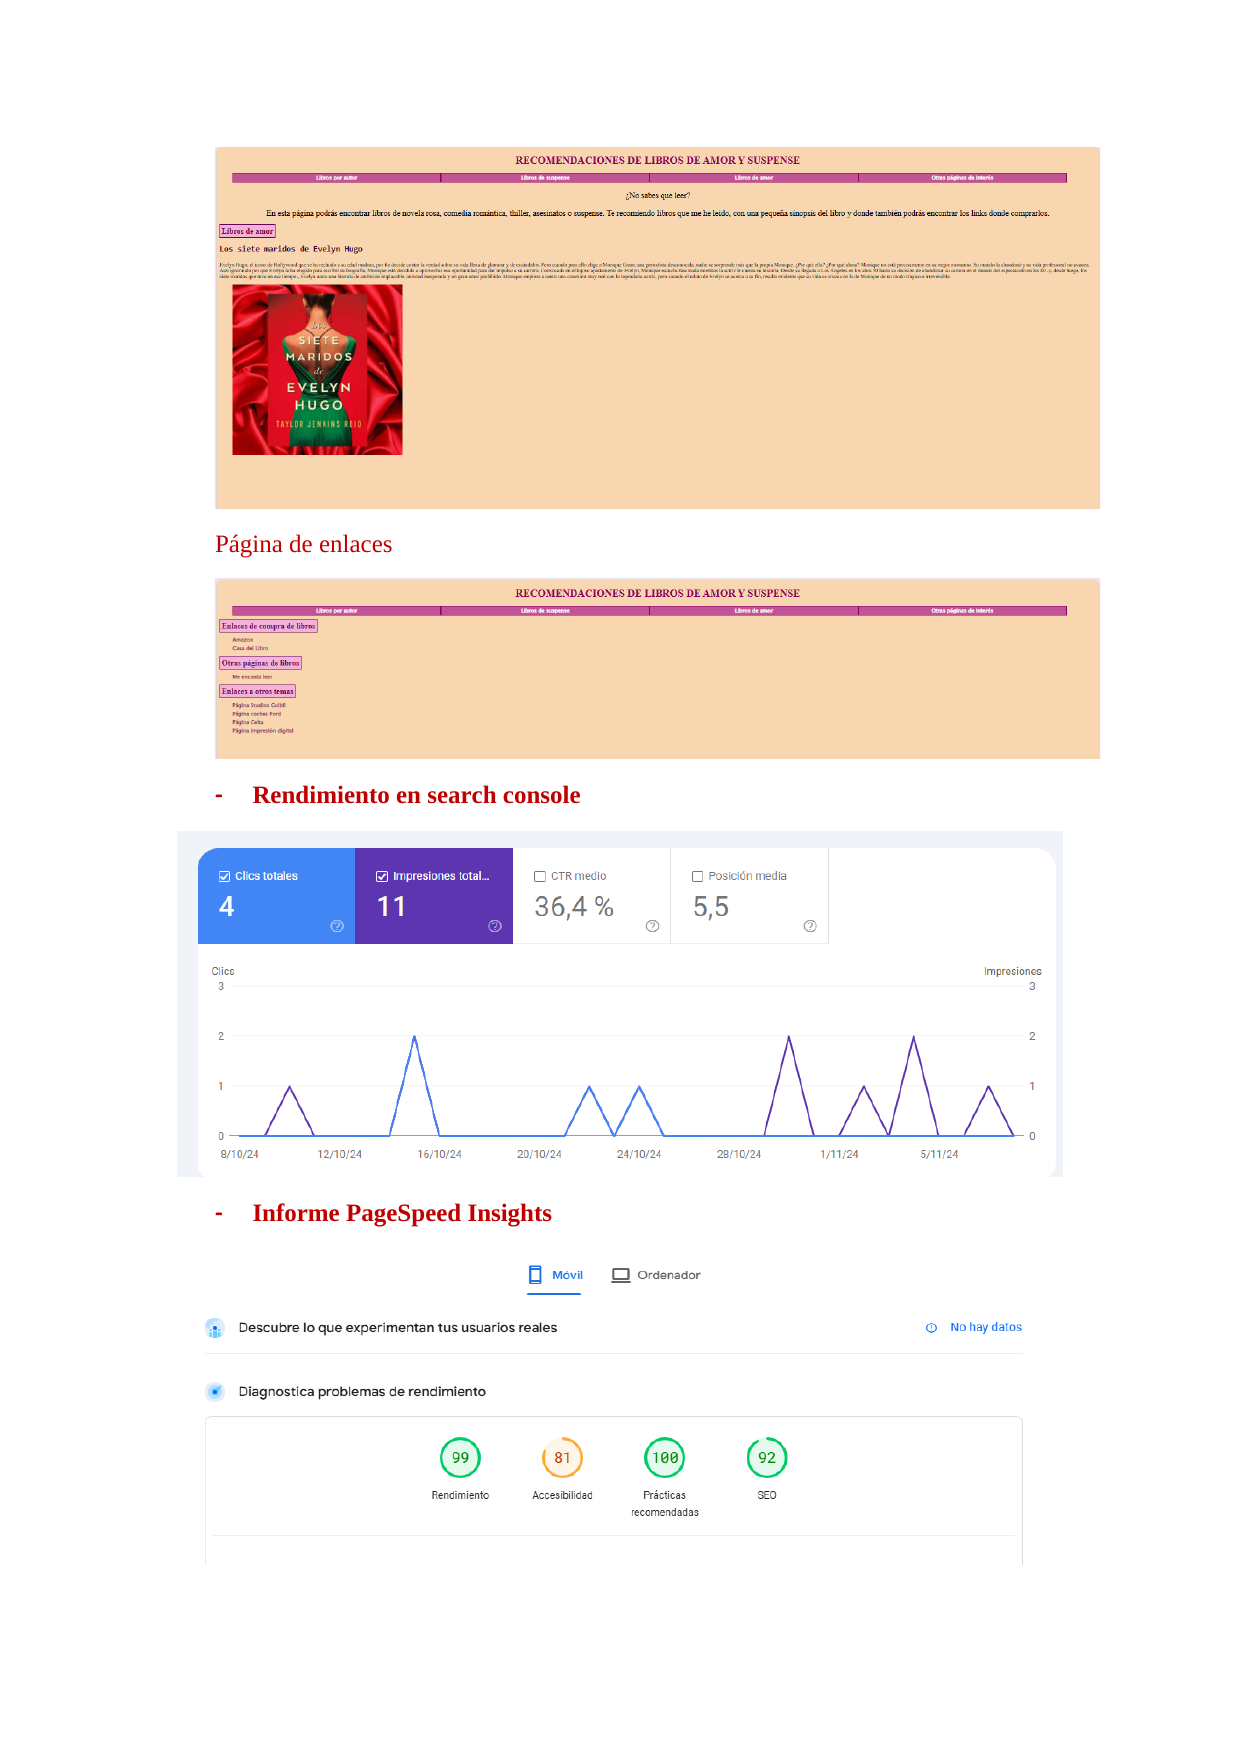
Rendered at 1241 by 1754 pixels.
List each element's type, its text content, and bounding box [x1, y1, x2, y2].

picture [214, 578, 1101, 759]
picture [177, 1248, 1063, 1565]
list Informe PageSpeed Insights [215, 1197, 1063, 1228]
picture [177, 831, 1063, 1177]
list Rendimiento en search console [215, 779, 1063, 810]
picture [214, 147, 1101, 509]
text Página de enlaces [215, 529, 1063, 558]
